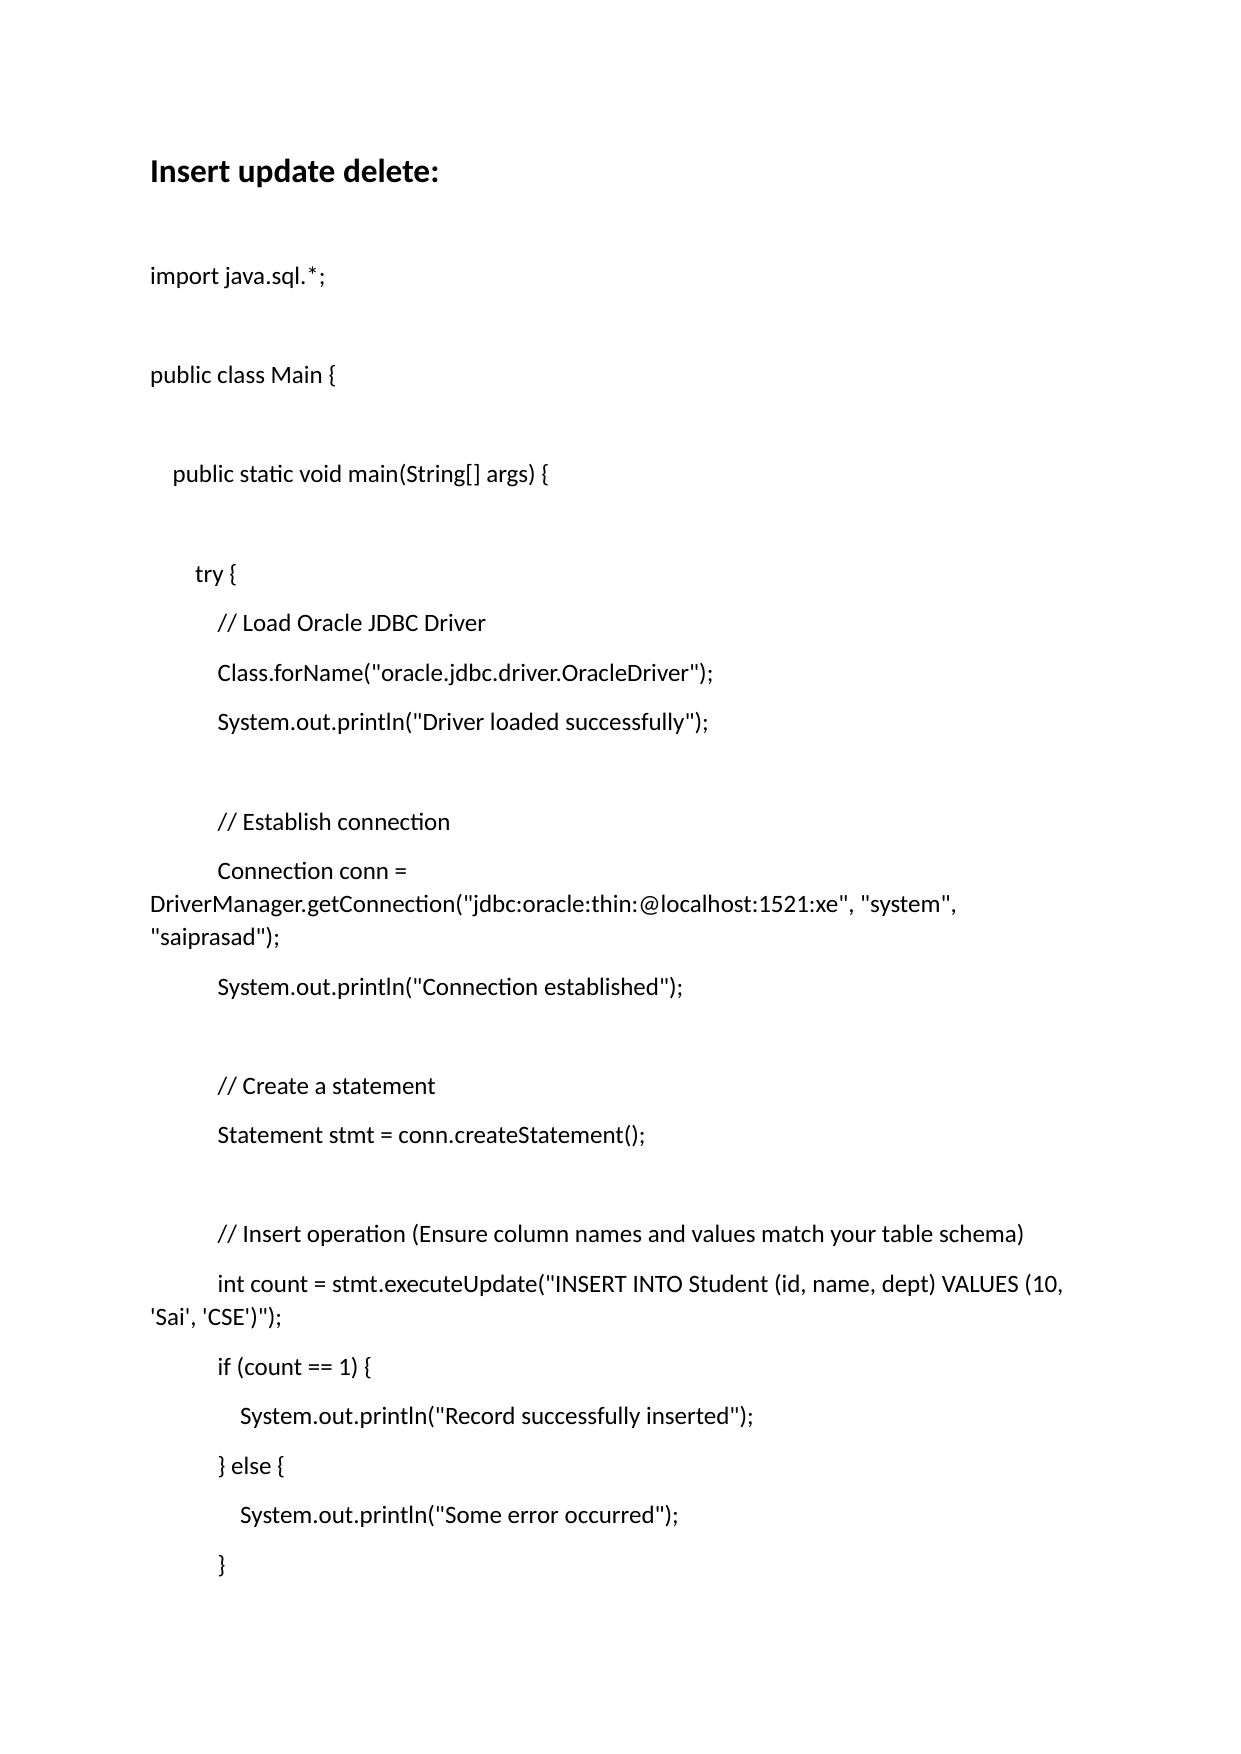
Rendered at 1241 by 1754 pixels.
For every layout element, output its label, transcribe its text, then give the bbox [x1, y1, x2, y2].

text System.out.println("Driver loaded successfully"); [150, 706, 1090, 737]
text import java.sql.*; [150, 260, 1090, 291]
text // Create a statement [150, 1070, 1090, 1100]
text Class.forName("oracle.jdbc.driver.OracleDriver"); [150, 657, 1090, 687]
text if (count == 1) { [150, 1351, 1090, 1381]
text try { [150, 558, 1090, 588]
text int count = stmt.executeUpdate("INSERT INTO Student (id, name, dept) VALUES (10, 'Sai', 'CSE')"); [150, 1268, 1090, 1332]
text System.out.println("Some error occurred"); [150, 1499, 1090, 1530]
text // Insert operation (Ensure column names and values match your table schema) [150, 1218, 1090, 1249]
text Connection conn = DriverManager.getConnection("jdbc:oracle:thin:@localhost:1521:xe", "system", "saiprasad"); [150, 855, 1090, 952]
text public static void main(String[] args) { [150, 458, 1090, 489]
text System.out.println("Record successfully inserted"); [150, 1400, 1090, 1431]
text } else { [150, 1450, 1090, 1480]
text Insert update delete: [150, 150, 1090, 191]
text // Load Oracle JDBC Driver [150, 607, 1090, 638]
text public class Main { [150, 359, 1090, 390]
text // Establish connection [150, 806, 1090, 836]
text Statement stmt = conn.createStatement(); [150, 1119, 1090, 1150]
text } [150, 1549, 1090, 1579]
text System.out.println("Connection established"); [150, 971, 1090, 1001]
